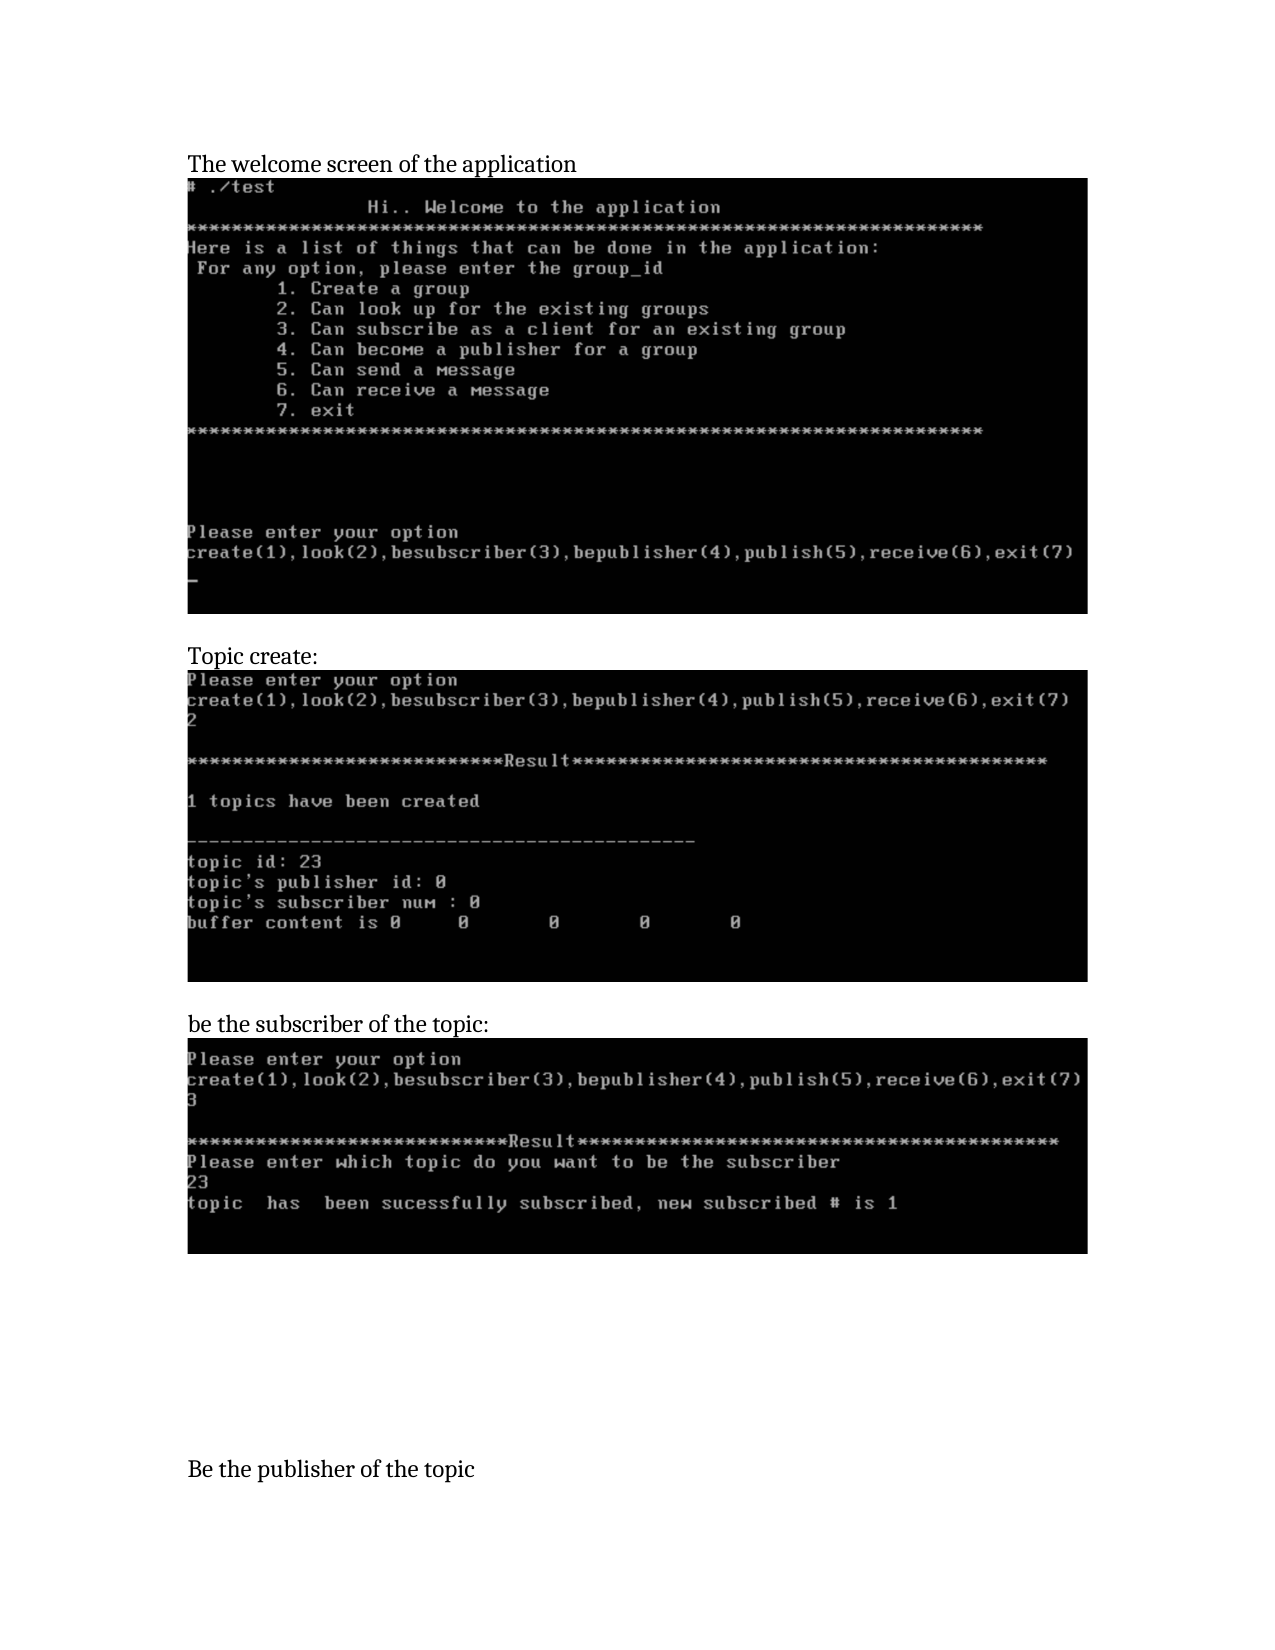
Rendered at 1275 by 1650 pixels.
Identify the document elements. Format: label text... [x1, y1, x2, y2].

text The welcome screen of the application [187, 150, 1087, 178]
picture [187, 178, 1088, 614]
text Be the publisher of the topic [187, 1455, 1087, 1483]
text be the subscriber of the topic: [187, 1010, 1087, 1038]
picture [187, 670, 1088, 982]
picture [187, 1038, 1088, 1254]
text Topic create: [187, 642, 1087, 670]
